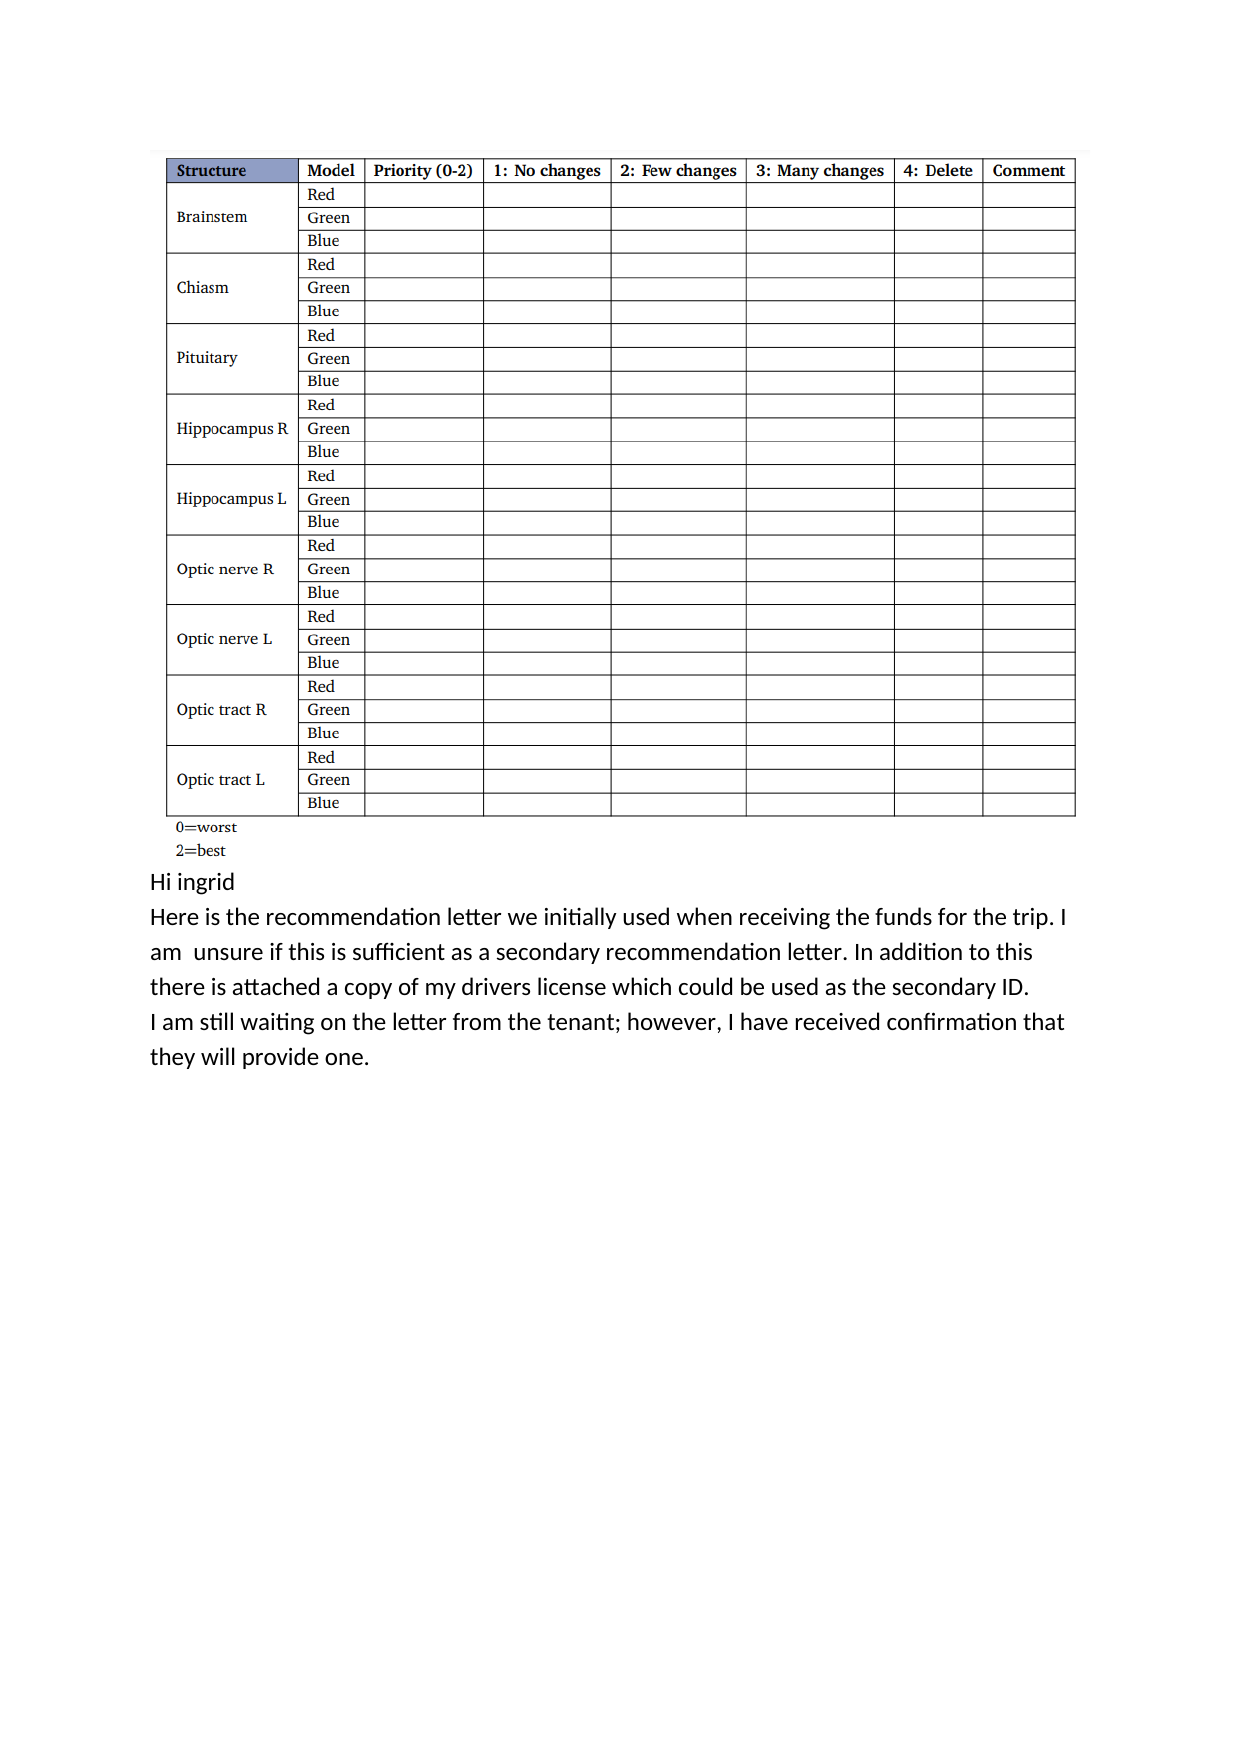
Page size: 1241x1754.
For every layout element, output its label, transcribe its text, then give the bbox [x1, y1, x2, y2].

text Hi ingrid [150, 866, 1090, 897]
picture [150, 150, 1091, 863]
text I am still waiting on the letter from the tenant; however, I have received confirmation that they will provide one. [150, 1006, 1090, 1072]
text Here is the recommendation letter we initially used when receiving the funds for the trip. I am unsure if this is sufficient as a secondary recommendation letter. In addition to this there is attached a copy of my drivers license which could be used as the secondary ID. [150, 901, 1090, 1002]
